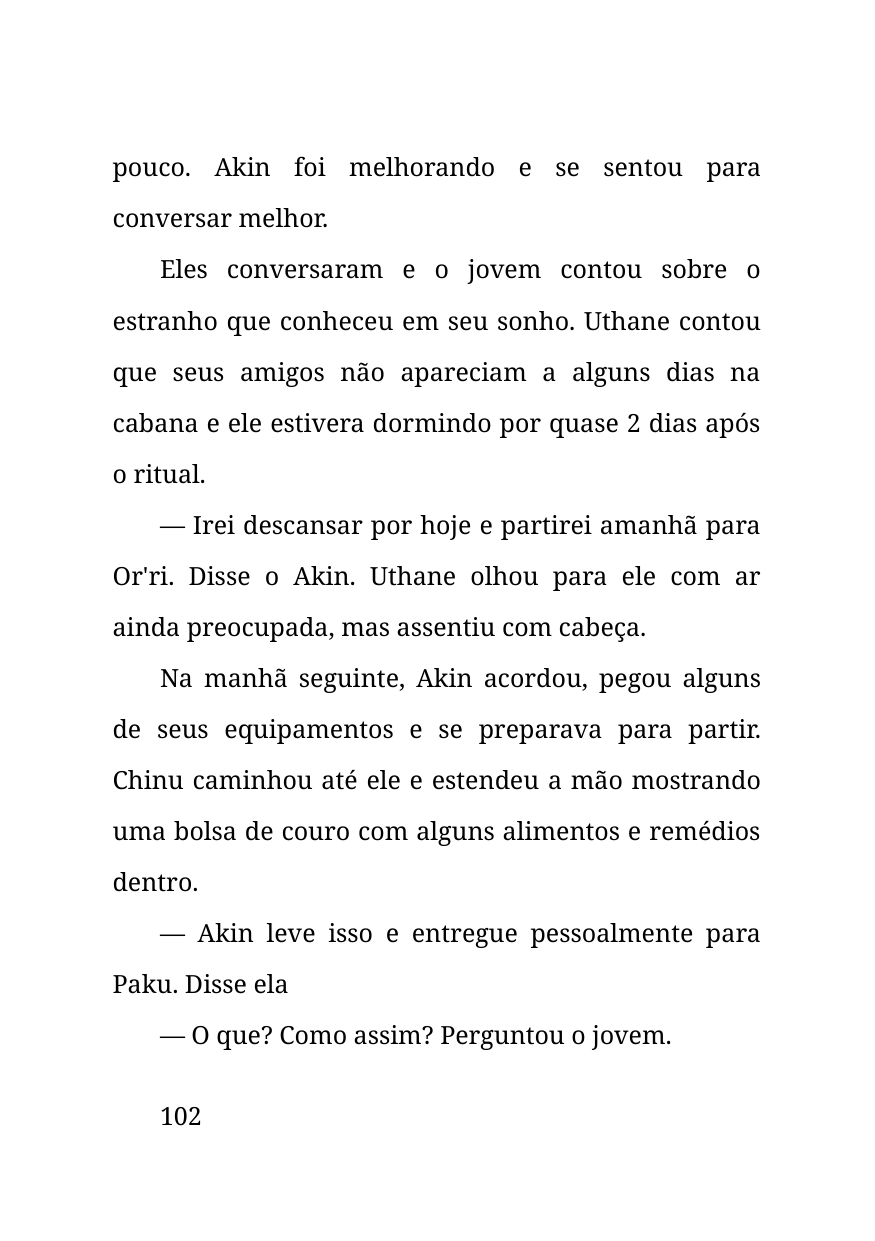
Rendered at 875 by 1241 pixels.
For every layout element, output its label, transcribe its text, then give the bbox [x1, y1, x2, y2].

text — Irei descansar por hoje e partirei amanhã para Or'ri. Disse o Akin. Uthane olhou para ele com ar ainda preocupada, mas assentiu com cabeça. [112, 507, 762, 643]
text Eles conversaram e o jovem contou sobre o estranho que conheceu em seu sonho. Uthane contou que seus amigos não apareciam a alguns dias na cabana e ele estivera dormindo por quase 2 dias após o ritual. [112, 252, 762, 490]
text — Akin leve isso e entregue pessoalmente para Paku. Disse ela [112, 916, 762, 1001]
text — O que? Como assim? Perguntou o jovem. [112, 1018, 762, 1052]
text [112, 150, 762, 235]
text Na manhã seguinte, Akin acordou, pegou alguns de seus equipamentos e se preparava para partir. Chinu caminhou até ele e estendeu a mão mostrando uma bolsa de couro com alguns alimentos e remédios dentro. [112, 660, 762, 899]
